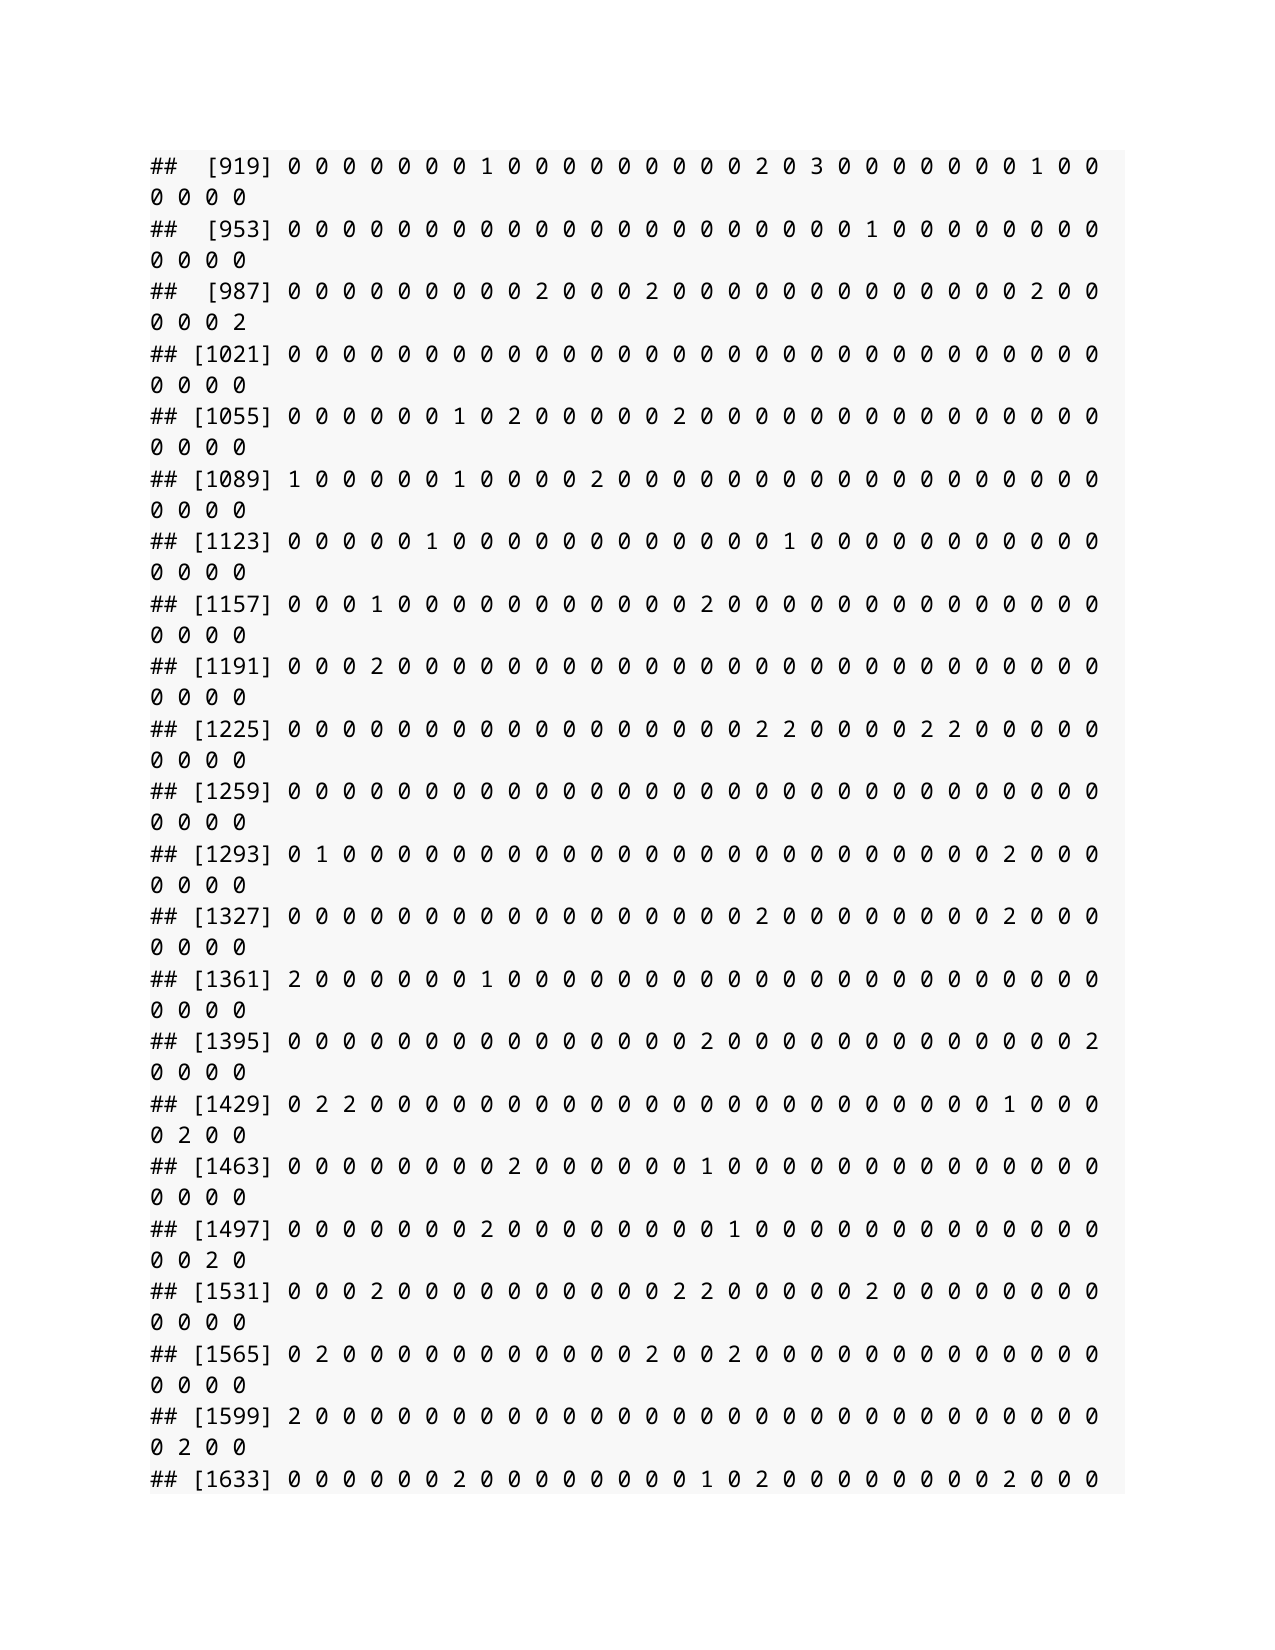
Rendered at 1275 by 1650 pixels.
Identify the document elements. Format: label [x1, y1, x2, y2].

text [150, 150, 1125, 1494]
